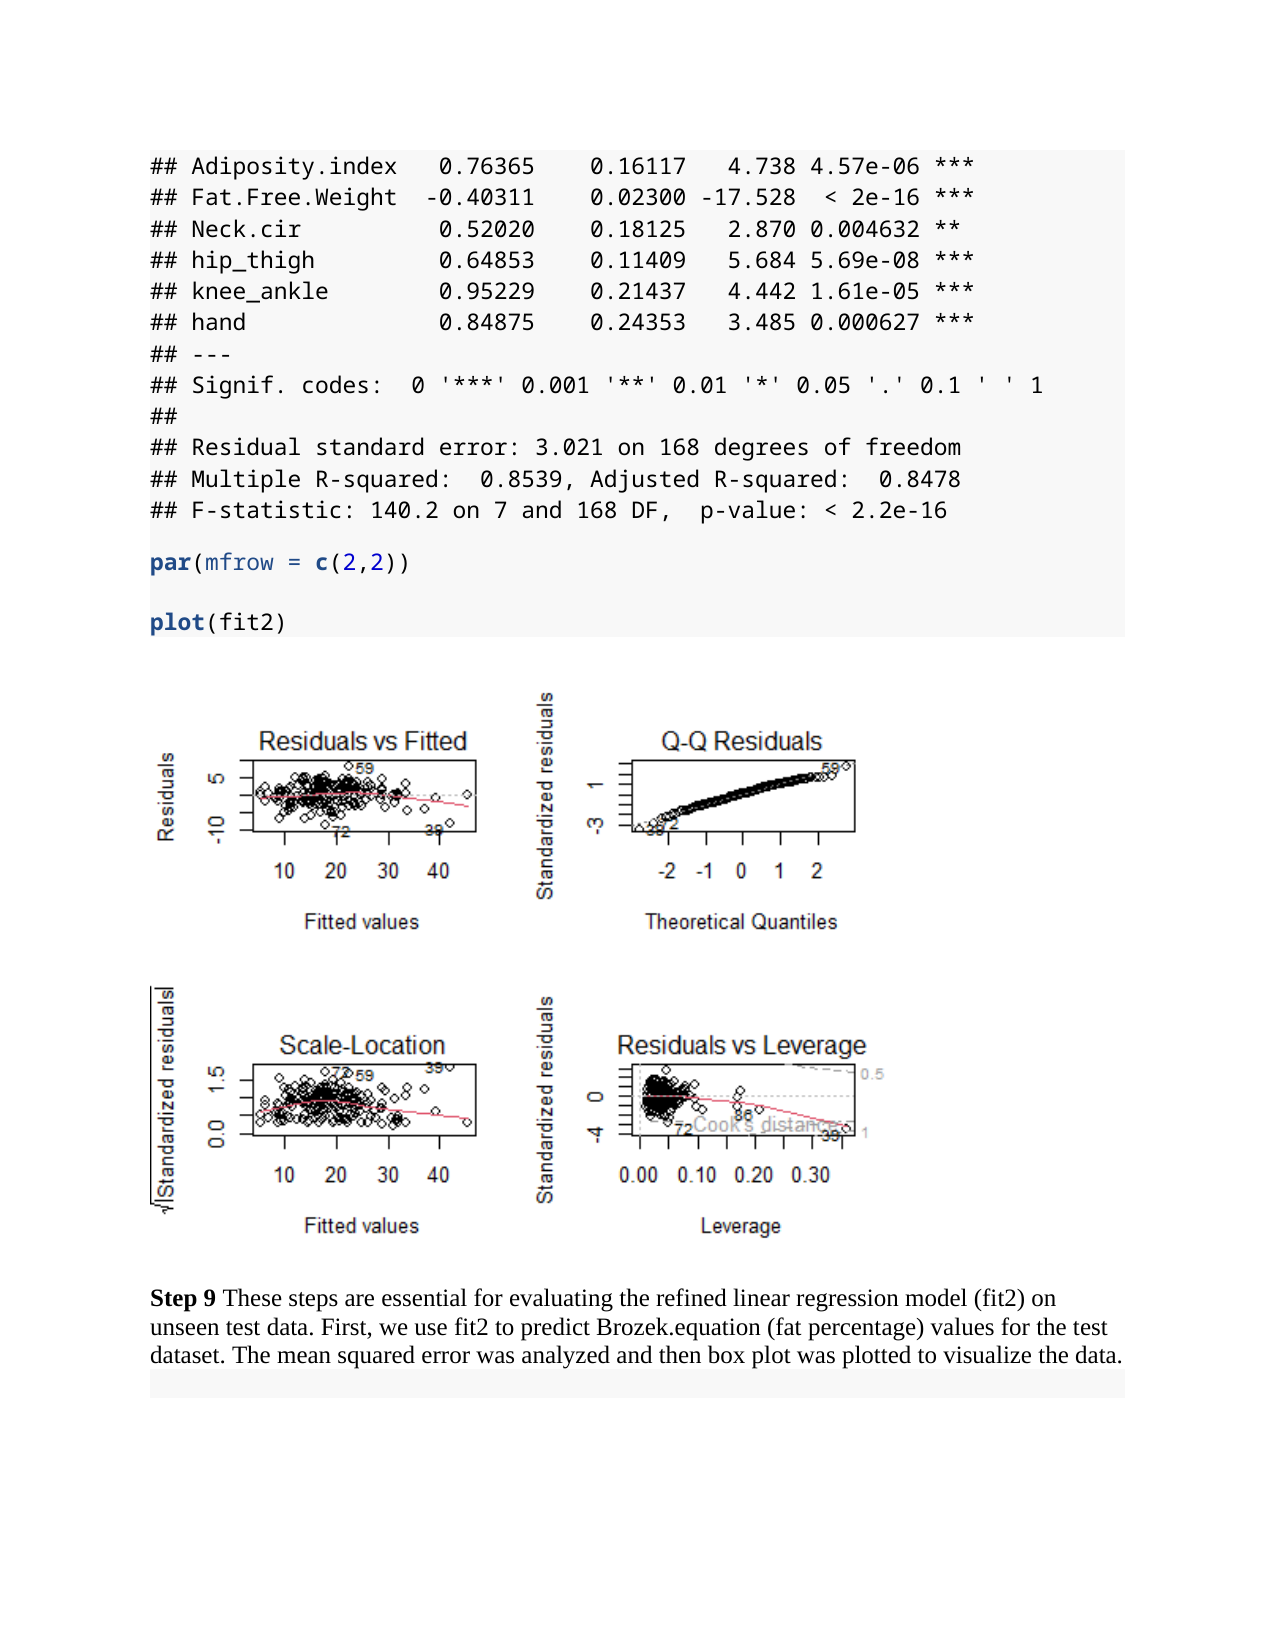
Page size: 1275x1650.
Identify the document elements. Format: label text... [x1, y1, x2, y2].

text Step 9 These steps are essential for evaluating the refined linear regression model (fit2) on unseen test data. First, we use fit2 to predict Brozek.equation (fat percentage) values for the test dataset. The mean squared error was analyzed and then box plot was plotted to visualize the data. [150, 1283, 1125, 1369]
picture [150, 657, 908, 1265]
text par(mfrow = c(2,2)) plot(fit2) [150, 546, 1125, 637]
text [150, 150, 1125, 525]
